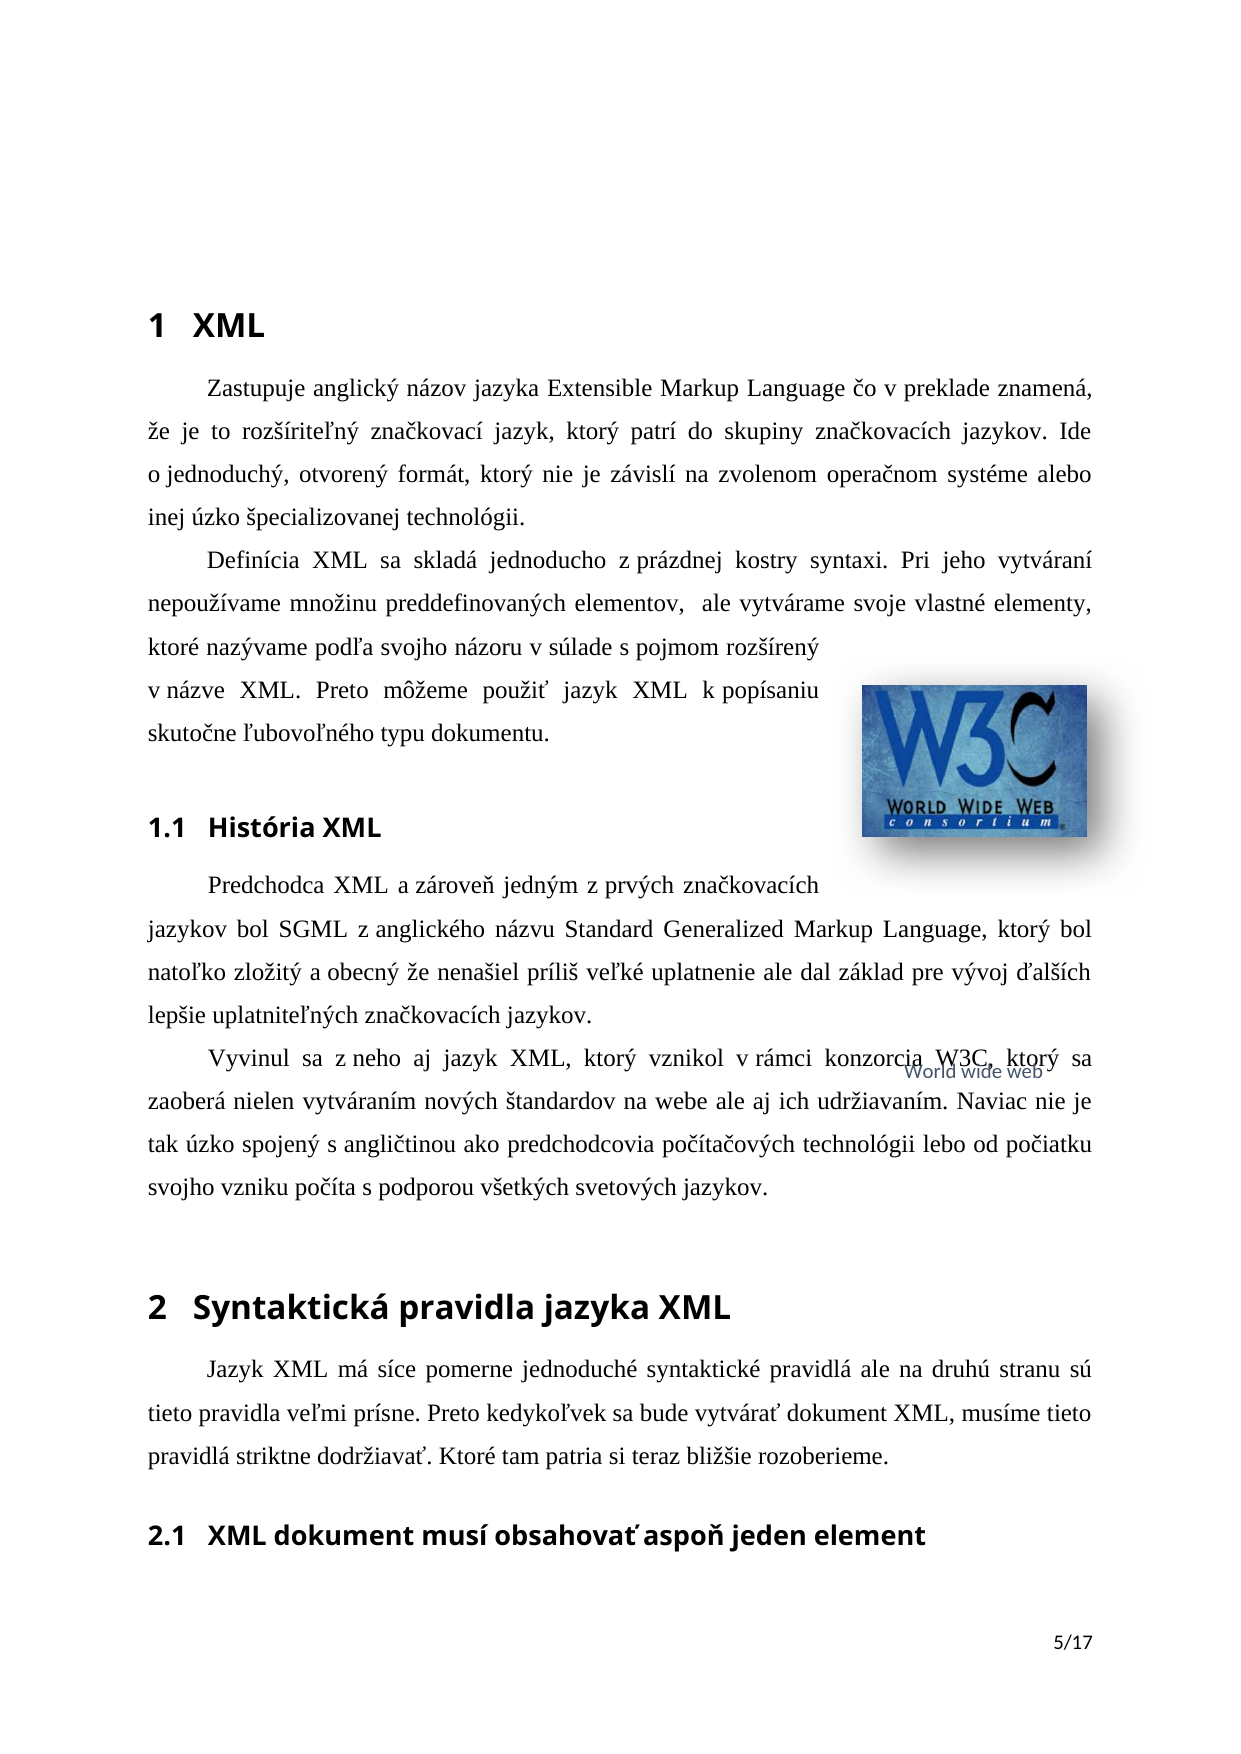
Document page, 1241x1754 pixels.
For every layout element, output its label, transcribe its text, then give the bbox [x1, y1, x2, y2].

subtitle XML dokument musí obsahovať aspoň jeden element [148, 1517, 1093, 1554]
picture [862, 685, 1087, 837]
text Definícia XML sa skladá jednoducho z prázdnej kostry syntaxi. Pri jeho vytváraní nepoužívame množinu preddefinovaných elementov, ale vytvárame svoje vlastné elementy, ktoré nazývame podľa svojho názoru v súlade s pojmom rozšírený v názve XML. Preto môžeme použiť jazyk XML k popísaniu skutočne ľubovoľného typu dokumentu. [148, 545, 1093, 747]
subtitle Syntaktická pravidla jazyka XML [148, 1284, 1093, 1329]
text Jazyk XML má síce pomerne jednoduché syntaktické pravidlá ale na druhú stranu sú tieto pravidla veľmi prísne. Preto kedykoľvek sa bude vytvárať dokument XML, musíme tieto pravidlá striktne dodržiavať. Ktoré tam patria si teraz bližšie rozoberieme. [148, 1354, 1093, 1469]
subtitle XML [148, 302, 1093, 347]
text Zastupuje anglický názov jazyka Extensible Markup Language čo v preklade znamená, že je to rozšíriteľný značkovací jazyk, ktorý patrí do skupiny značkovacích jazykov. Ide o jednoduchý, otvorený formát, ktorý nie je závislí na zvolenom operačnom systéme alebo inej úzko špecializovanej technológii. [148, 373, 1093, 531]
text Vyvinul sa z neho aj jazyk XML, ktorý vznikol v rámci konzorcia W3C, ktorý sa zaoberá nielen vytváraním nových štandardov na webe ale aj ich udržiavaním. Naviac nie je tak úzko spojený s angličtinou ako predchodcovia počítačových technológii lebo od počiatku svojho vzniku počíta s podporou všetkých svetových jazykov. [148, 1043, 1093, 1201]
subtitle História XML [148, 808, 849, 845]
text Predchodca XML a zároveň jedným z prvých značkovacích jazykov bol SGML z anglického názvu Standard Generalized Markup Language, ktorý bol natoľko zložitý a obecný že nenašiel príliš veľké uplatnenie ale dal základ pre vývoj ďalších lepšie uplatniteľných značkovacích jazykov. [148, 871, 1093, 1029]
